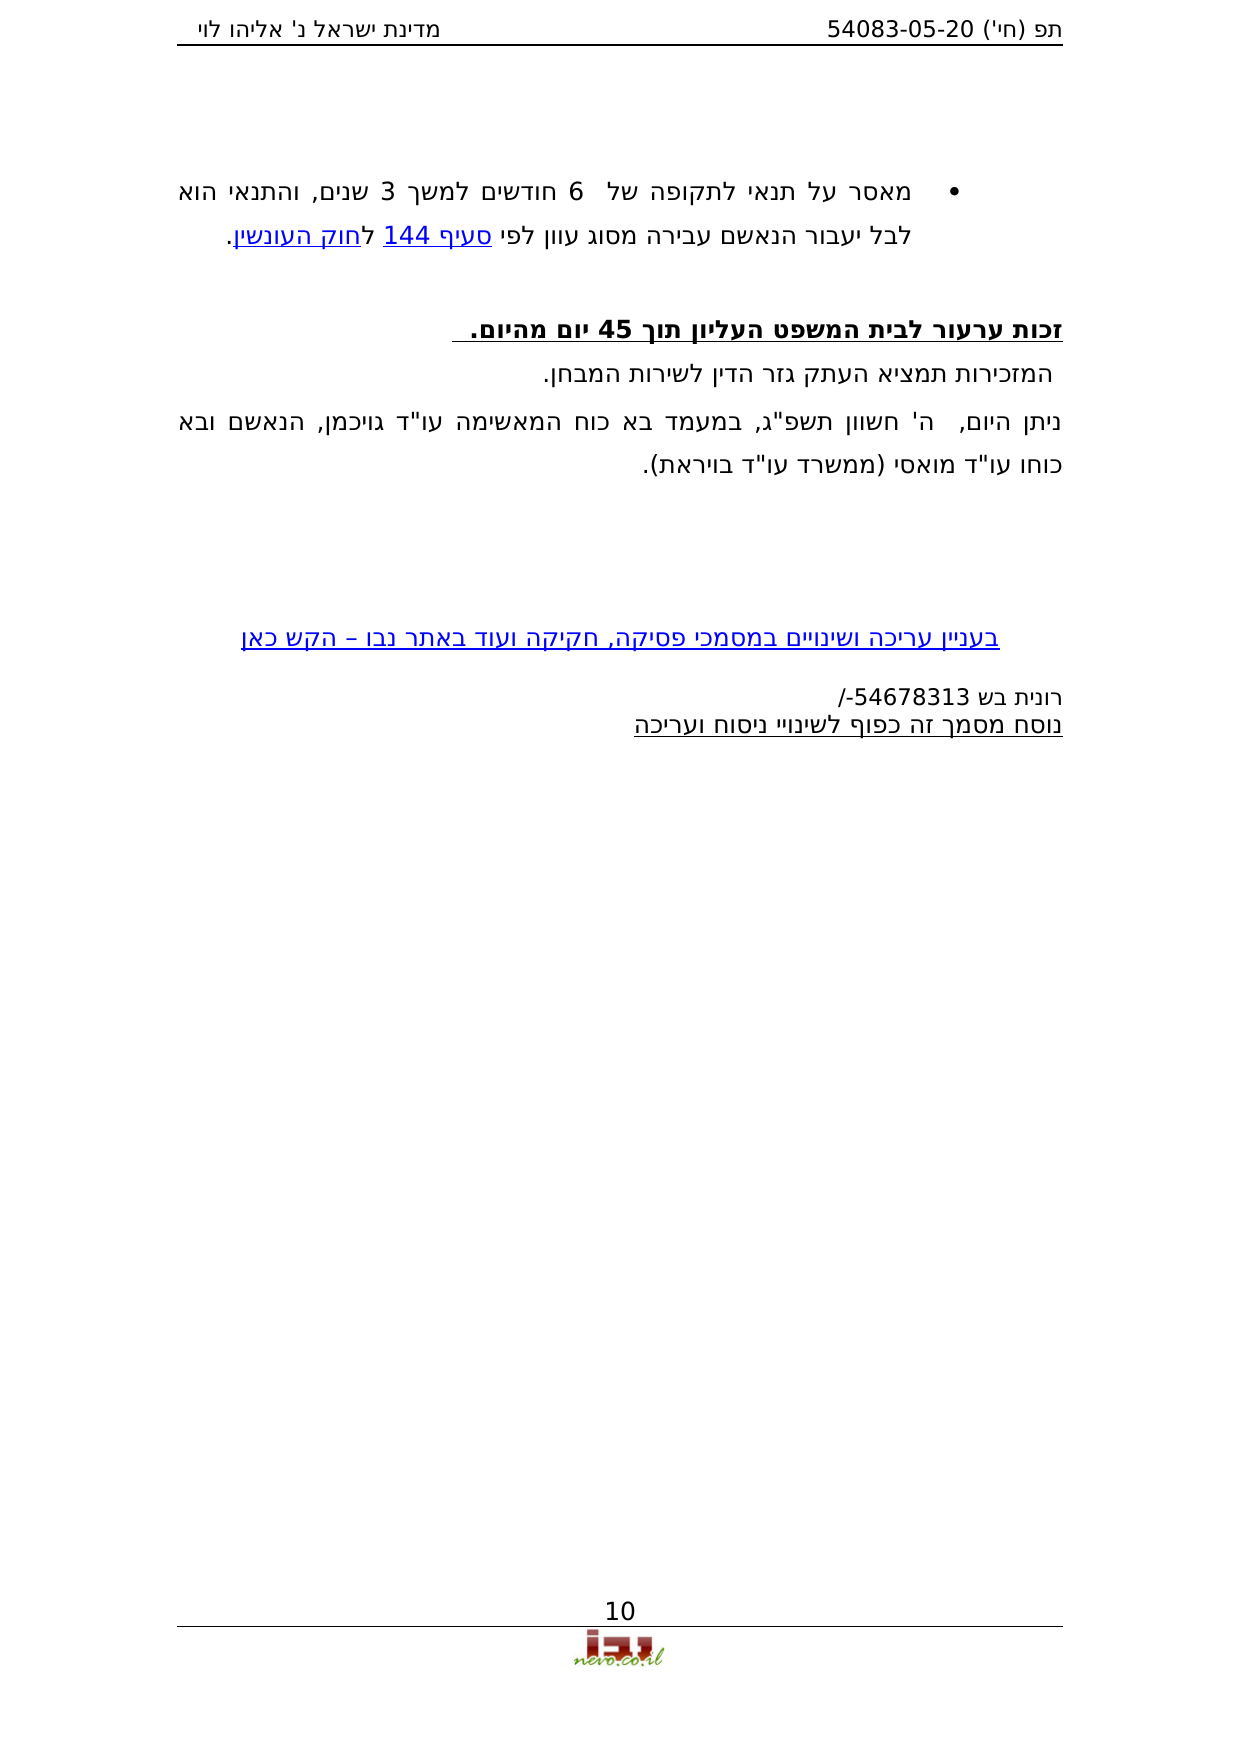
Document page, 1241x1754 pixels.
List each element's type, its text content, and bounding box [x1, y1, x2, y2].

text 5129371המזכירות תמציא העתק גזר הדין לשירות המבחן. [177, 359, 1063, 389]
text נוסח מסמך זה כפוף לשינויי ניסוח ועריכה [177, 710, 1063, 739]
text זכות ערעור לבית המשפט העליון תוך 45 יום מהיום. [177, 316, 1063, 345]
picture [574, 1629, 666, 1667]
text ניתן היום, ה' חשוון תשפ"ג, במעמד בא כוח המאשימה עו"ד גויכמן, הנאשם ובא כוחו עו"ד מואסי (ממשרד עו"ד בויראת). [177, 407, 1063, 480]
text בעניין עריכה ושינויים במסמכי פסיקה, חקיקה ועוד באתר נבו – הקש כאן [177, 623, 1063, 652]
list מאסר על תנאי לתקופה של 6 חודשים למשך 3 שנים, והתנאי הוא לבל יעבור הנאשם עבירה מסוג עוון לפי סעיף 144 לחוק העונשין. [177, 177, 950, 250]
text רונית בש 54678313-/ [177, 684, 1063, 710]
